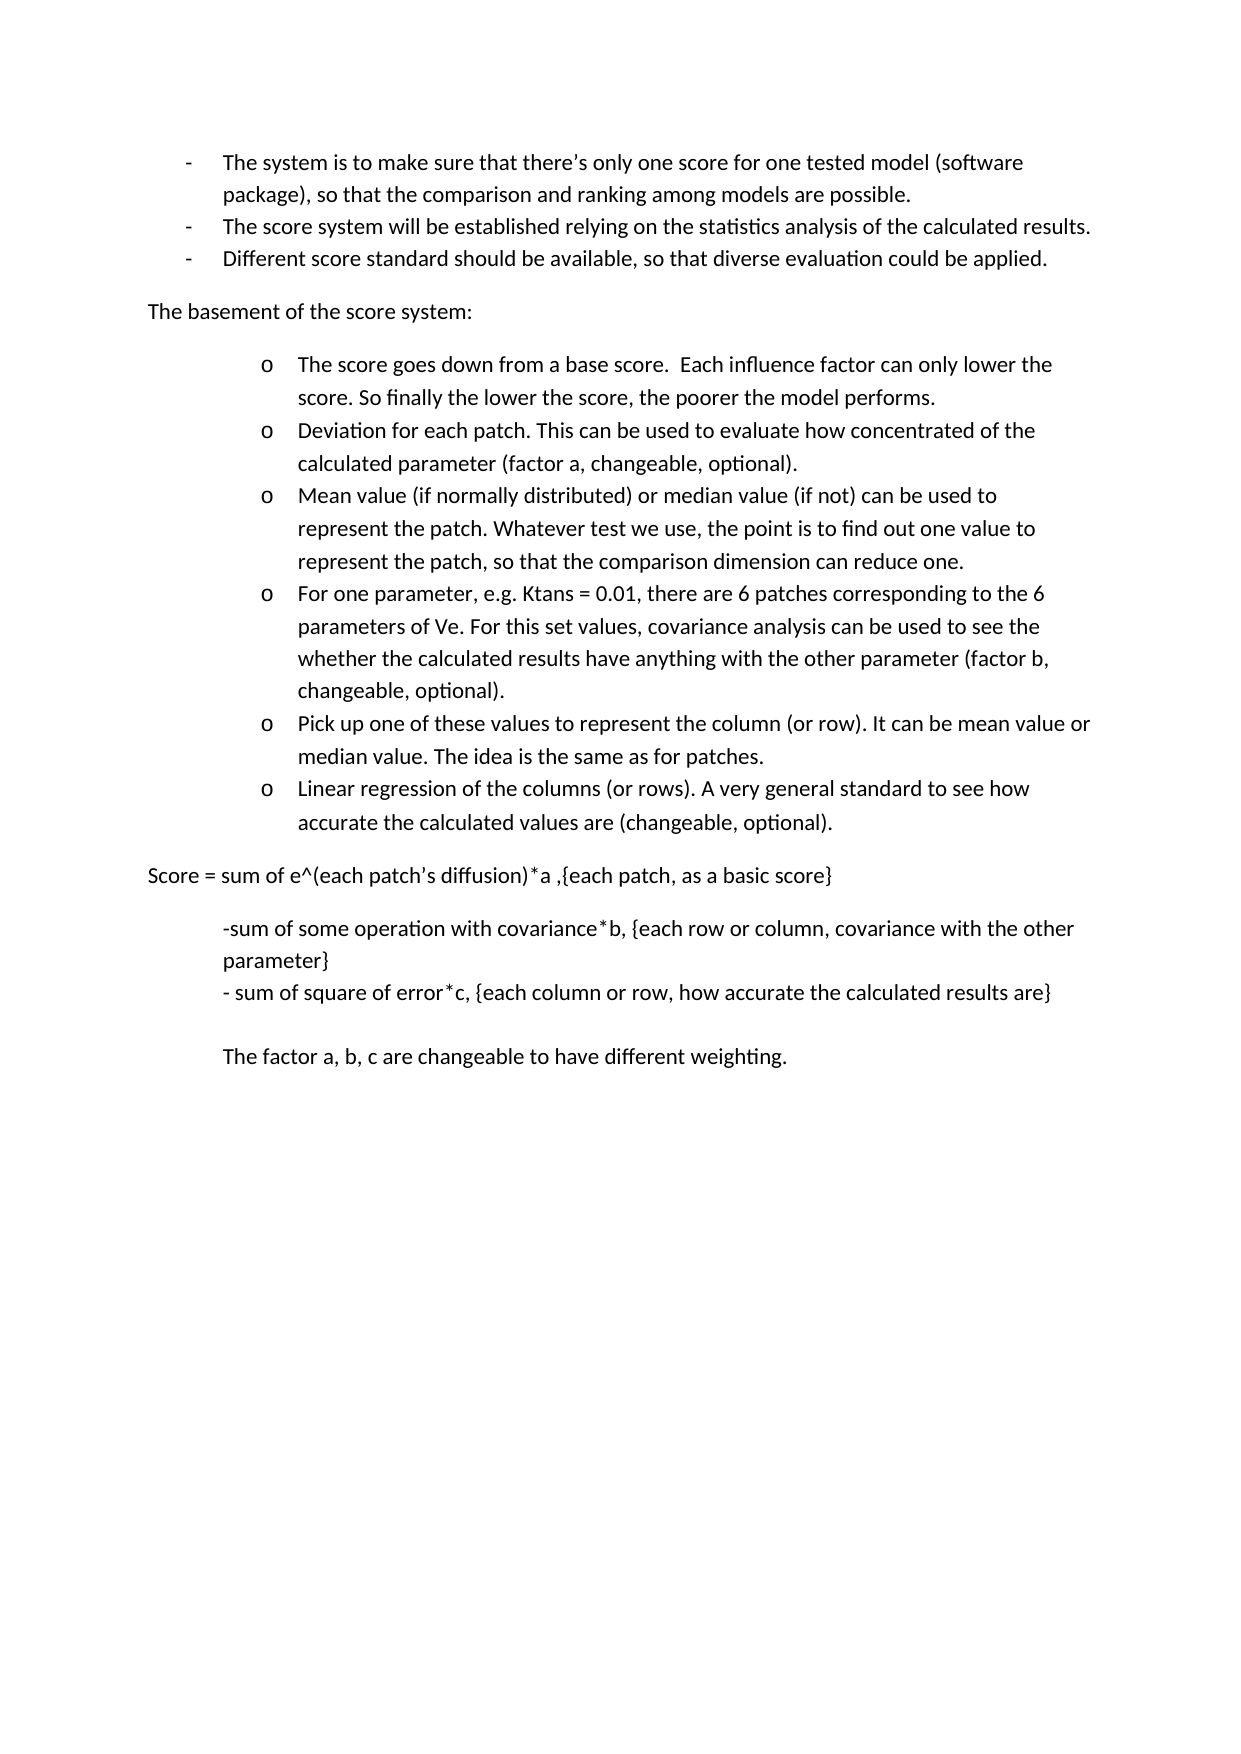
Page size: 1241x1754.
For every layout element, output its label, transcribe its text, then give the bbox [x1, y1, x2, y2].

list For one parameter, e.g. Ktans = 0.01, there are 6 patches corresponding to the 6 parameters of Ve. For this set values, covariance analysis can be used to see the whether the calculated results have anything with the other parameter (factor b, changeable, optional). [260, 579, 1093, 705]
list Different score standard should be available, so that diverse evaluation could be applied. [185, 244, 1093, 272]
list Linear regression of the columns (or rows). A very general standard to see how accurate the calculated values are (changeable, optional). [260, 774, 1093, 836]
list Deviation for each patch. This can be used to evaluate how concentrated of the calculated parameter (factor a, changeable, optional). [260, 416, 1093, 477]
list -sum of some operation with covariance*b, {each row or column, covariance with the other parameter} [223, 914, 1093, 974]
list Pick up one of these values to represent the column (or row). It can be mean value or median value. The idea is the same as for patches. [260, 709, 1093, 770]
list - sum of square of error*c, {each column or row, how accurate the calculated results are} [223, 978, 1093, 1006]
text Score = sum of e^(each patch’s diffusion)*a ,{each patch, as a basic score} [148, 861, 1093, 889]
list The factor a, b, c are changeable to have different weighting. [223, 1042, 1093, 1071]
text The basement of the score system: [148, 297, 1093, 325]
list The score system will be established relying on the statistics analysis of the calculated results. [185, 212, 1093, 240]
list The score goes down from a base score. Each influence factor can only lower the score. So finally the lower the score, the poorer the model performs. [260, 350, 1093, 412]
list Mean value (if normally distributed) or median value (if not) can be used to represent the patch. Whatever test we use, the point is to find out one value to represent the patch, so that the comparison dimension can reduce one. [260, 481, 1093, 575]
list The system is to make sure that there’s only one score for one tested model (software package), so that the comparison and ranking among models are possible. [185, 148, 1093, 208]
